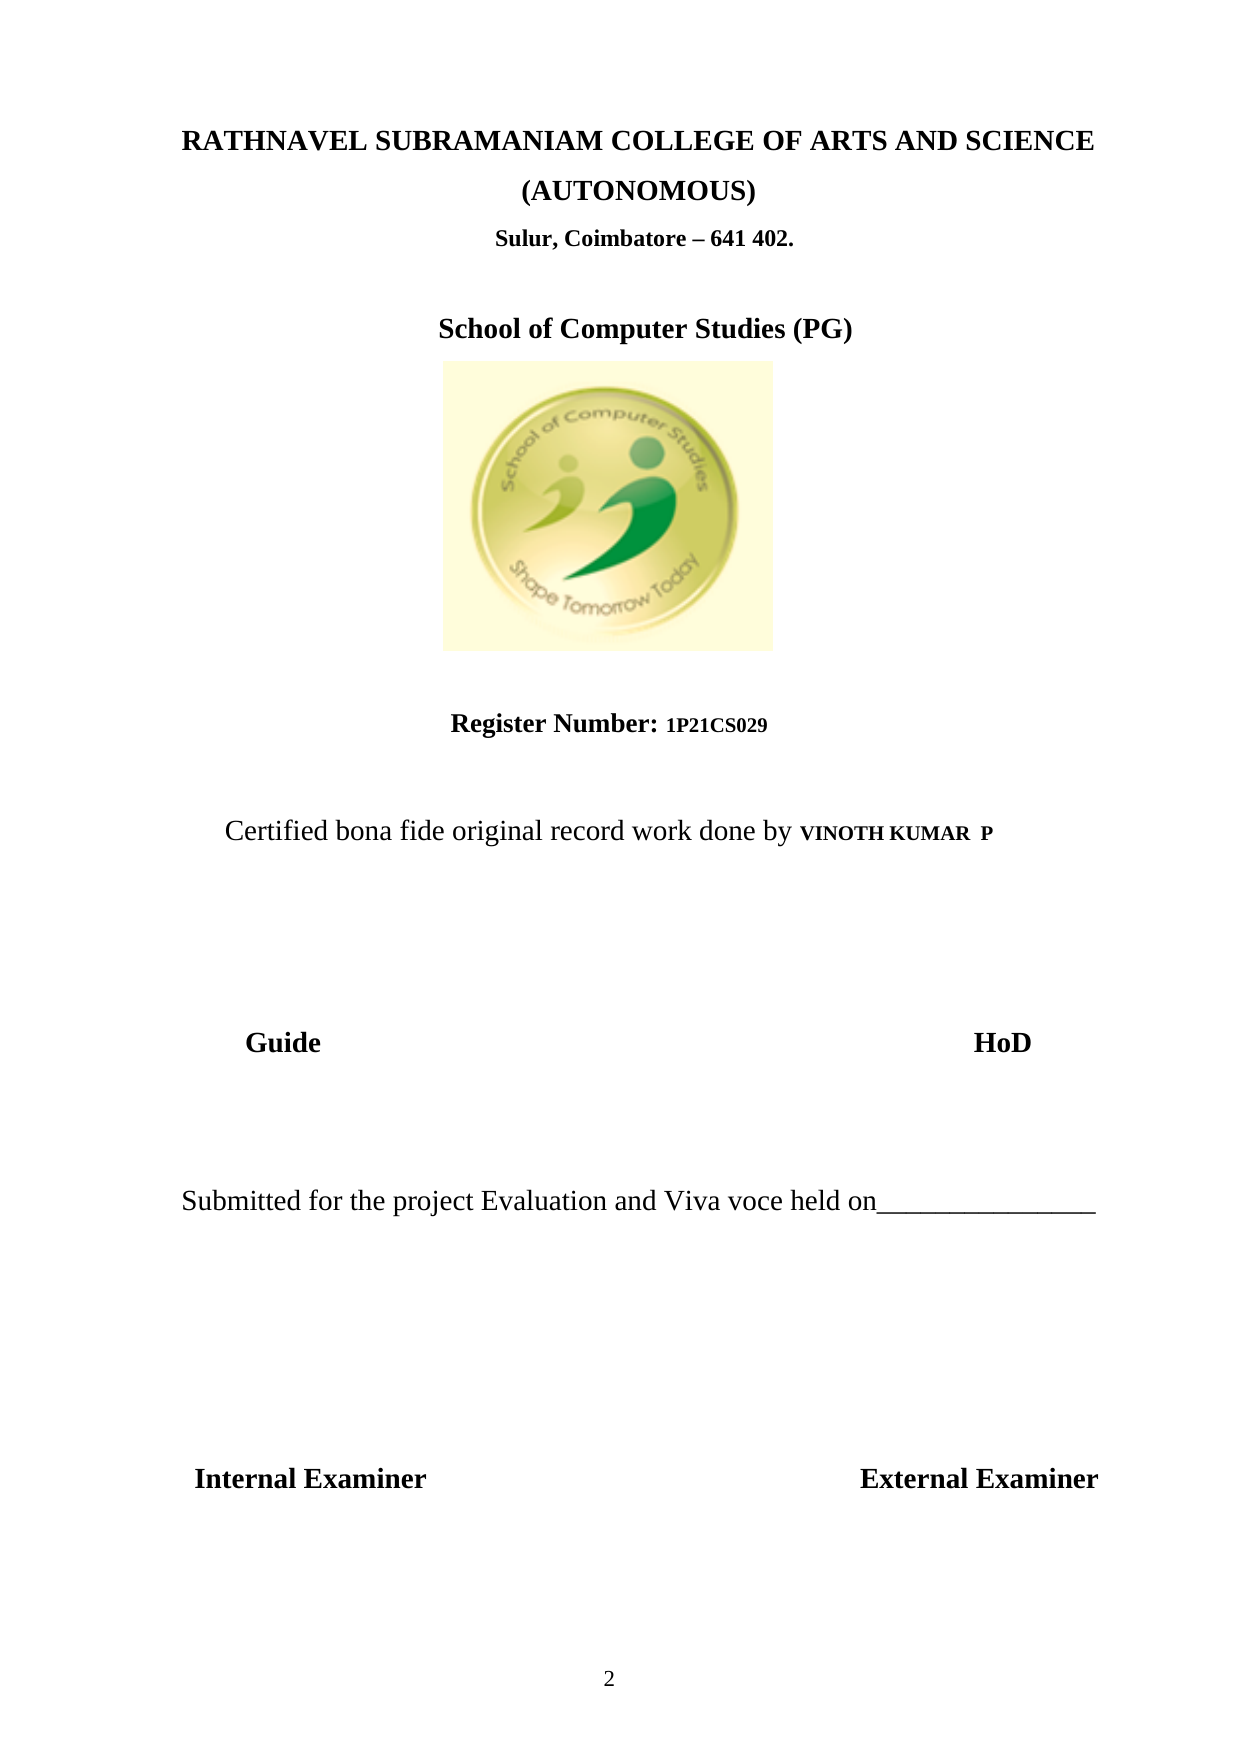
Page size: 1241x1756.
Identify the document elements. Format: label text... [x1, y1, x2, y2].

subtitle Internal Examiner External Examiner [140, 1461, 1137, 1495]
text Guide HoD [140, 1025, 1137, 1058]
picture [443, 361, 773, 651]
text Register Number: 1P21CS029 [81, 707, 1137, 738]
text Submitted for the project Evaluation and Viva voce held on_______________ [81, 1183, 1137, 1216]
text School of Computer Studies (PG) [81, 312, 1137, 345]
text Sulur, Coimbatore – 641 402. [81, 223, 1137, 251]
text Certified bona fide original record work done by VINOTH KUMAR P [81, 813, 1137, 846]
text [140, 123, 1137, 207]
